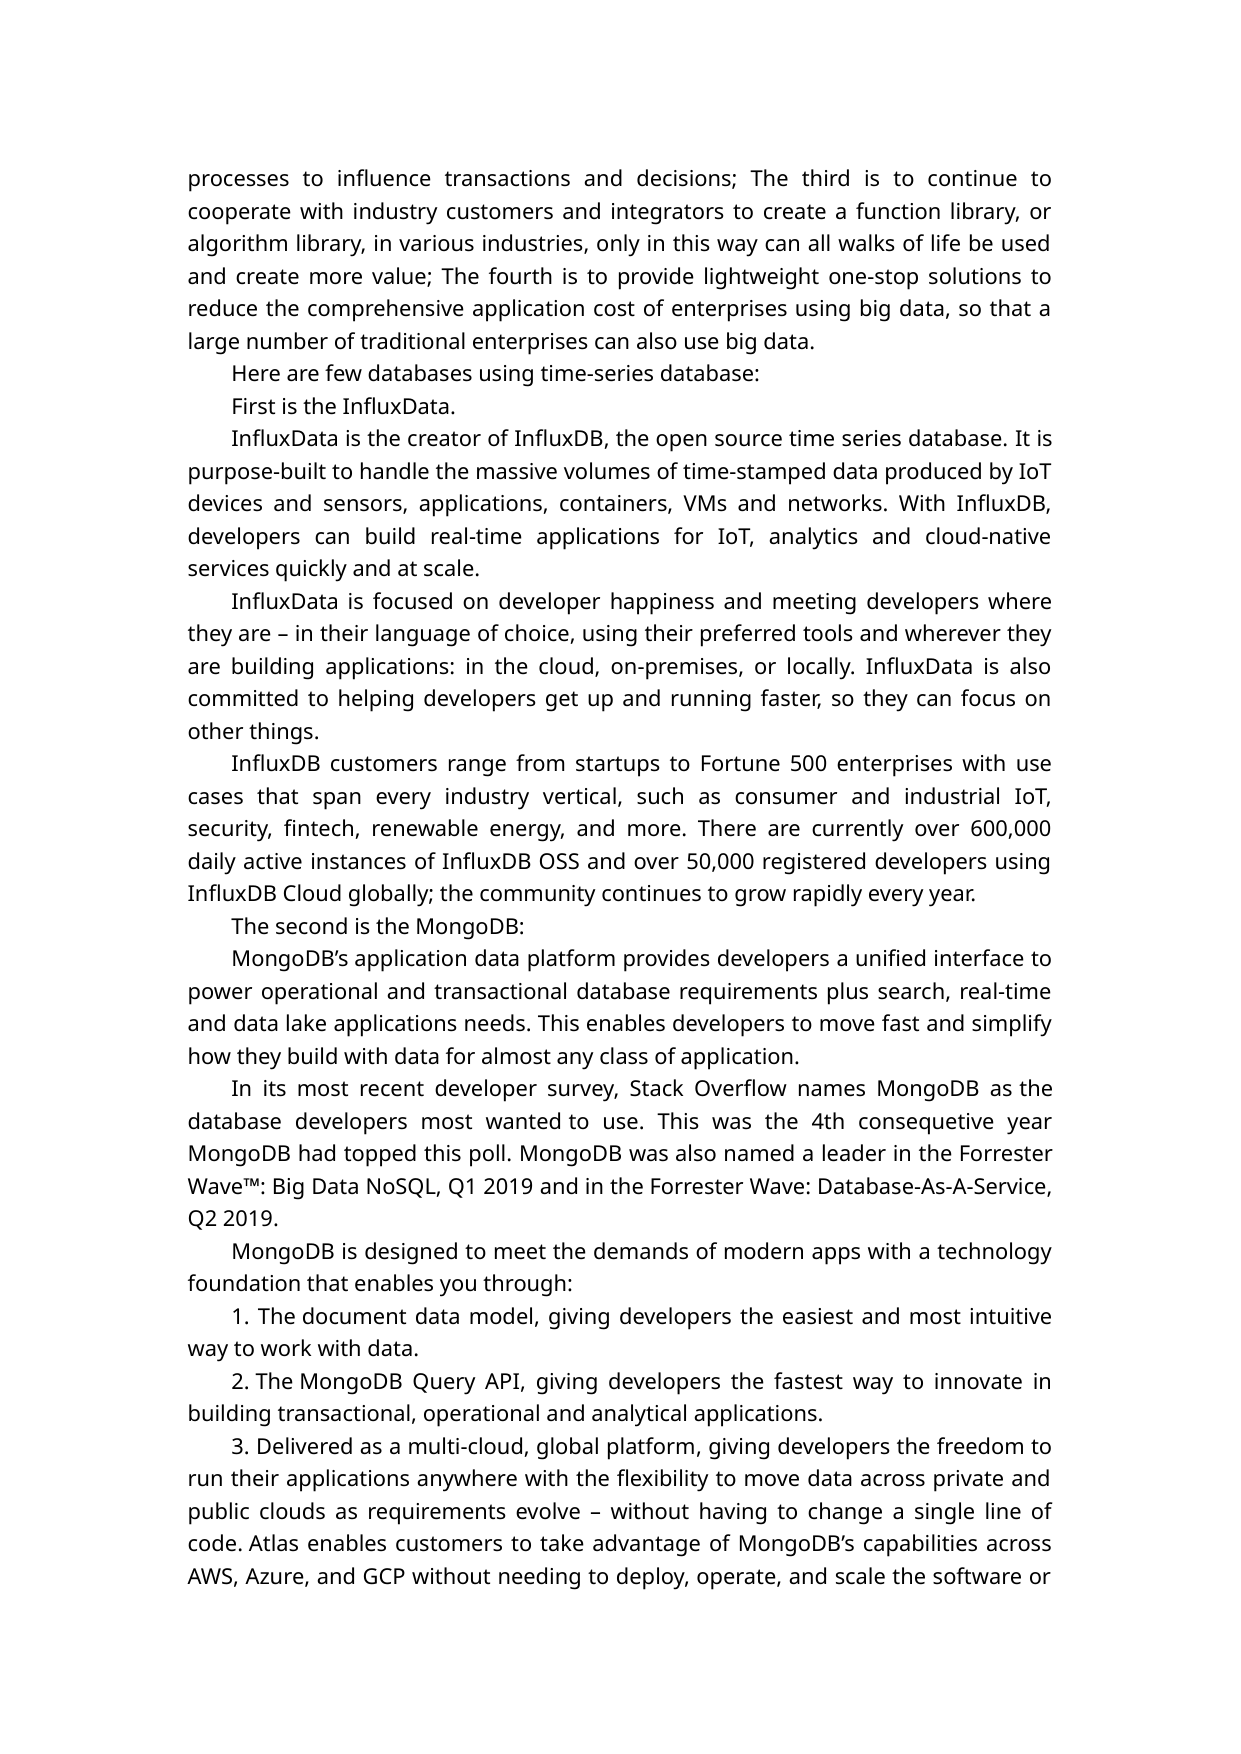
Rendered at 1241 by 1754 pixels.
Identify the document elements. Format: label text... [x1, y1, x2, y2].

text InfluxData is focused on developer happiness and meeting developers where they are – in their language of choice, using their preferred tools and wherever they are building applications: in the cloud, on-premises, or locally. InfluxData is also committed to helping developers get up and running faster, so they can focus on other things. [187, 584, 1053, 747]
text First is the InfluxData. [187, 389, 1053, 422]
text MongoDB’s application data platform provides developers a unified interface to power operational and transactional database requirements plus search, real-time and data lake applications needs. This enables developers to move fast and simplify how they build with data for almost any class of application. [187, 942, 1053, 1072]
text 1. The document data model, giving developers the easiest and most intuitive way to work with data. [187, 1299, 1053, 1364]
text MongoDB is designed to meet the demands of modern apps with a technology foundation that enables you through: [187, 1234, 1053, 1299]
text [187, 162, 1053, 357]
text The second is the MongoDB: [187, 909, 1053, 942]
text InfluxData is the creator of InfluxDB, the open source time series database. It is purpose-built to handle the massive volumes of time-stamped data produced by IoT devices and sensors, applications, containers, VMs and networks. With InfluxDB, developers can build real-time applications for IoT, analytics and cloud-native services quickly and at scale. [187, 422, 1053, 584]
text 2. The MongoDB Query API, giving developers the fastest way to innovate in building transactional, operational and analytical applications. [187, 1364, 1053, 1429]
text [187, 1429, 1053, 1592]
text In its most recent developer survey, Stack Overflow names MongoDB as the database developers most wanted to use. This was the 4th consequetive year MongoDB had topped this poll. MongoDB was also named a leader in the Forrester Wave™: Big Data NoSQL, Q1 2019 and in the Forrester Wave: Database-As-A-Service, Q2 2019. [187, 1072, 1053, 1234]
text Here are few databases using time-series database: [187, 357, 1053, 389]
text InfluxDB customers range from startups to Fortune 500 enterprises with use cases that span every industry vertical, such as consumer and industrial IoT, security, fintech, renewable energy, and more. There are currently over 600,000 daily active instances of InfluxDB OSS and over 50,000 registered developers using InfluxDB Cloud globally; the community continues to grow rapidly every year. [187, 747, 1053, 909]
